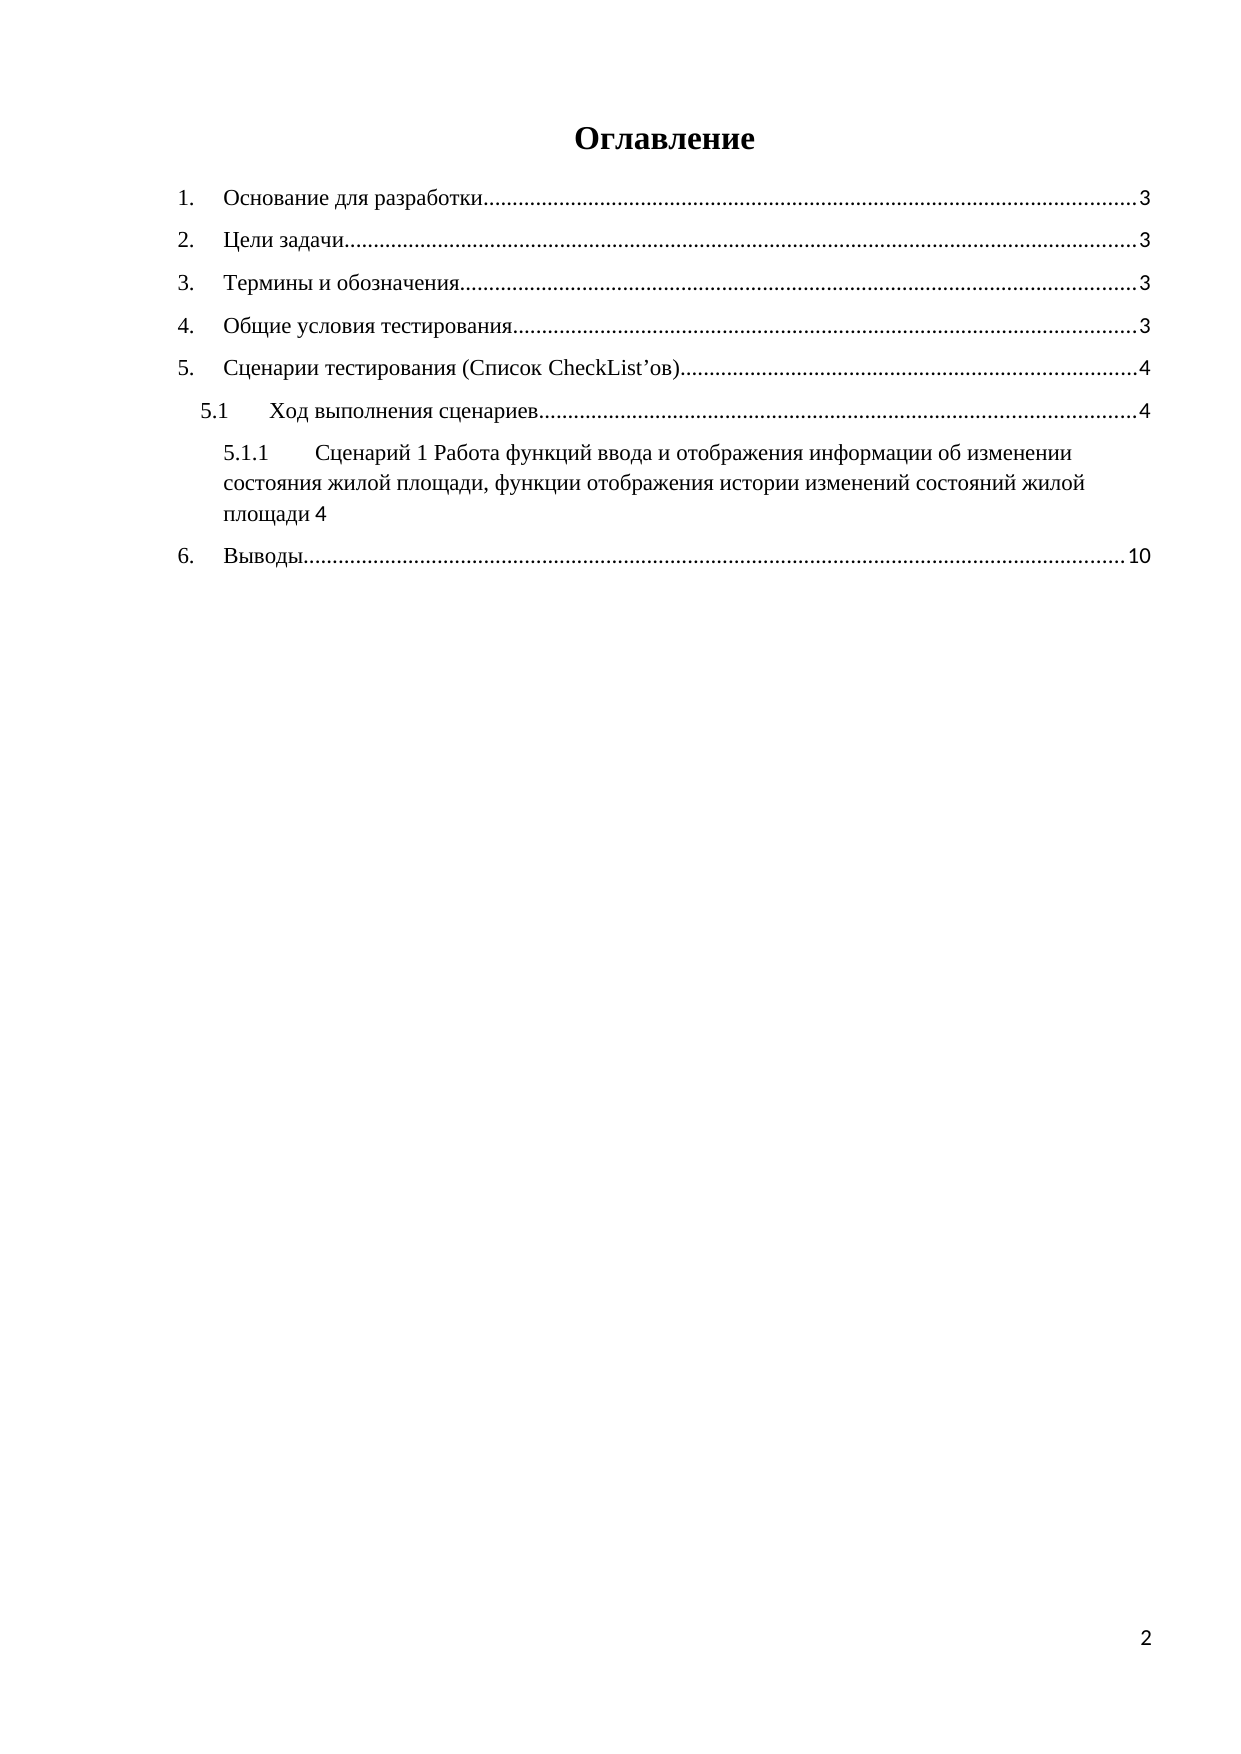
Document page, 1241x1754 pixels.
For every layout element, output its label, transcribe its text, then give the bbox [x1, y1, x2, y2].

text 3. Термины и обозначения 3 [177, 268, 1152, 296]
text 5.1.1 Сценарий 1 Работа функций ввода и отображения информации об изменении состояния жилой площади, функции отображения истории изменений состояний жилой площади 4 [223, 439, 1152, 527]
text 1. Основание для разработки 3 [177, 183, 1152, 211]
text 6. Выводы 10 [177, 542, 1152, 570]
text 5.1 Ход выполнения сценариев 4 [200, 396, 1152, 424]
text 4. Общие условия тестирования 3 [177, 311, 1152, 339]
text Оглавление [177, 118, 1152, 156]
text 2. Цели задачи 3 [177, 226, 1152, 254]
text 5. Сценарии тестирования (Список CheckList’ов) 4 [177, 353, 1152, 381]
